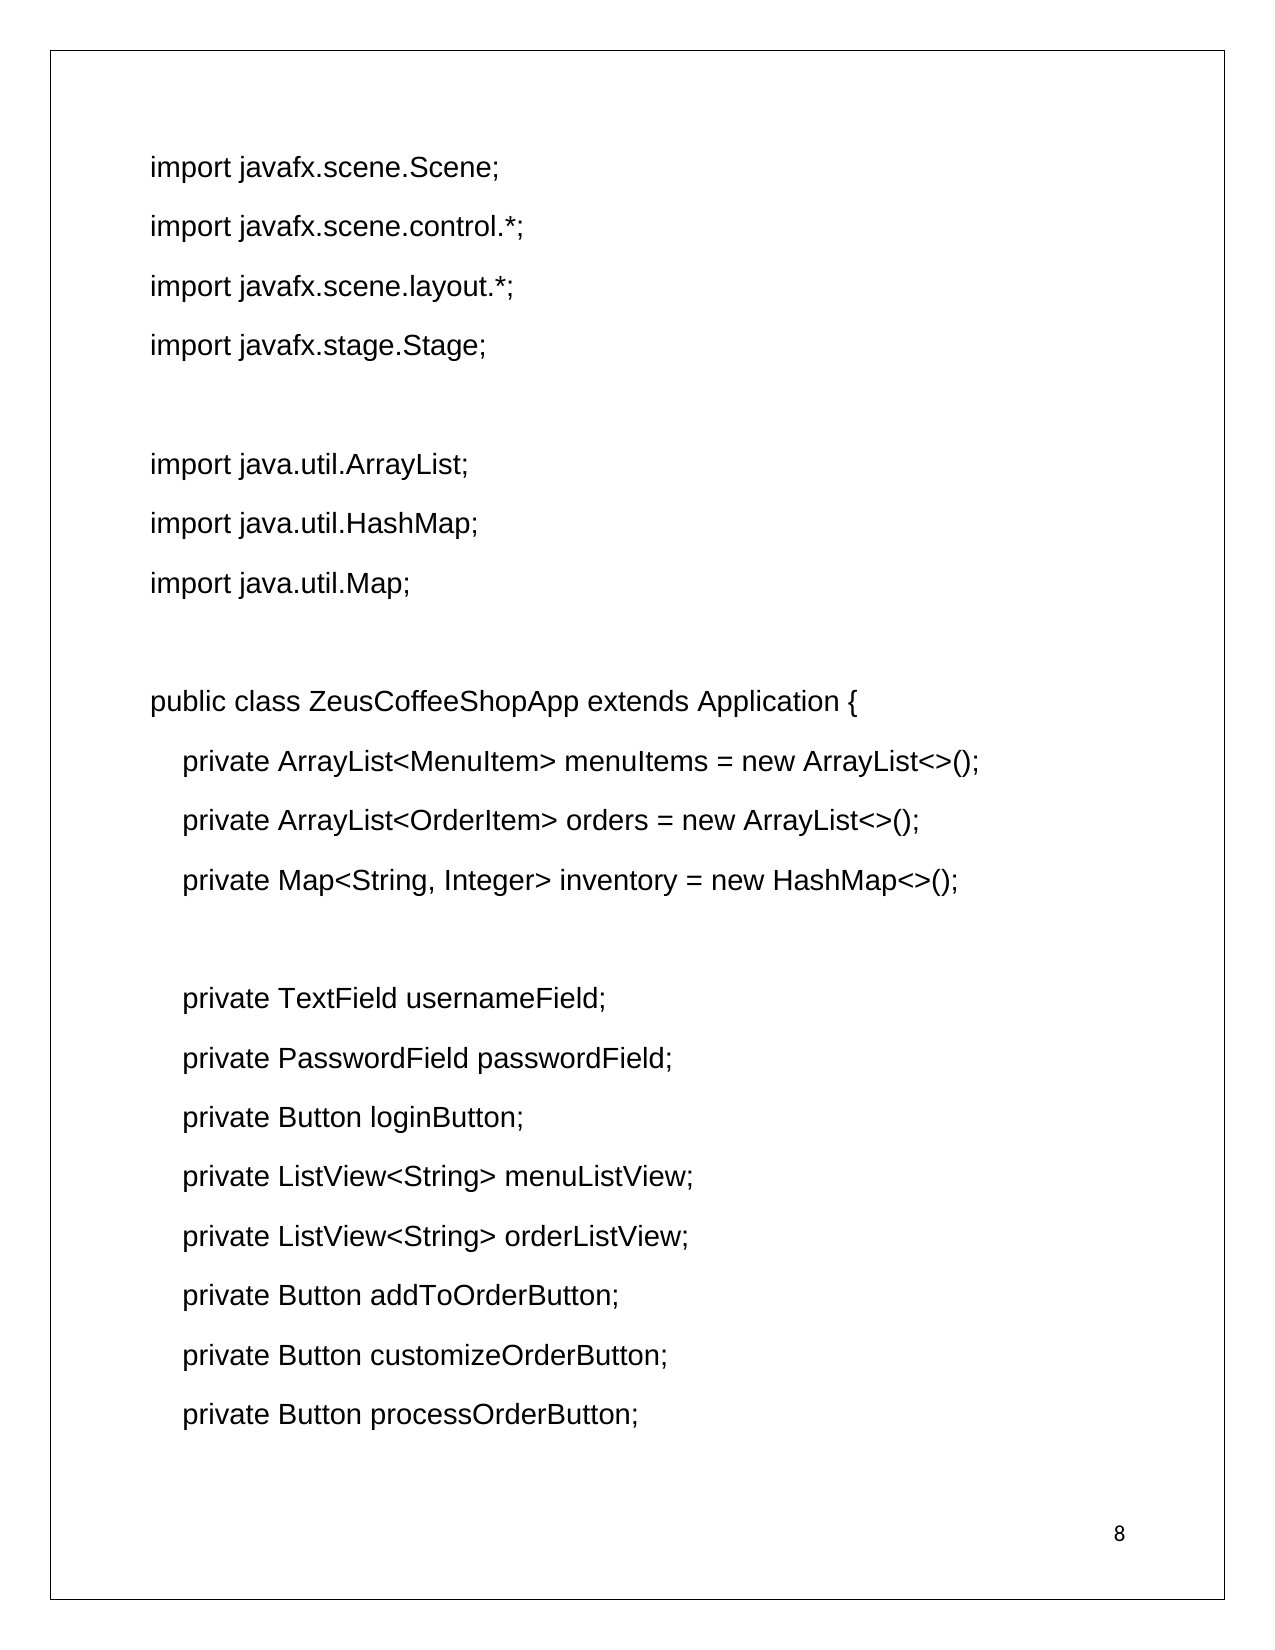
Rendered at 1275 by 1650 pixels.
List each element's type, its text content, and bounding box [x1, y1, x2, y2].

text private Map<String, Integer> inventory = new HashMap<>(); [150, 862, 1125, 896]
text private ArrayList<MenuItem> menuItems = new ArrayList<>(); [150, 744, 1125, 777]
text import java.util.HashMap; [150, 506, 1125, 540]
text private ArrayList<OrderItem> orders = new ArrayList<>(); [150, 803, 1125, 837]
text import javafx.scene.control.*; [150, 209, 1125, 243]
text public class ZeusCoffeeShopApp extends Application { [150, 684, 1125, 718]
text import java.util.Map; [150, 566, 1125, 599]
text private Button customizeOrderButton; [150, 1337, 1125, 1371]
text private TextField usernameField; [150, 981, 1125, 1015]
text import javafx.scene.Scene; [150, 150, 1125, 183]
text import java.util.ArrayList; [150, 447, 1125, 480]
text private ListView<String> menuListView; [150, 1159, 1125, 1193]
text import javafx.stage.Stage; [150, 328, 1125, 362]
text private Button loginButton; [150, 1100, 1125, 1133]
text private Button addToOrderButton; [150, 1278, 1125, 1312]
text private Button processOrderButton; [150, 1397, 1125, 1430]
text import javafx.scene.layout.*; [150, 269, 1125, 302]
text private PasswordField passwordField; [150, 1041, 1125, 1074]
text private ListView<String> orderListView; [150, 1219, 1125, 1252]
